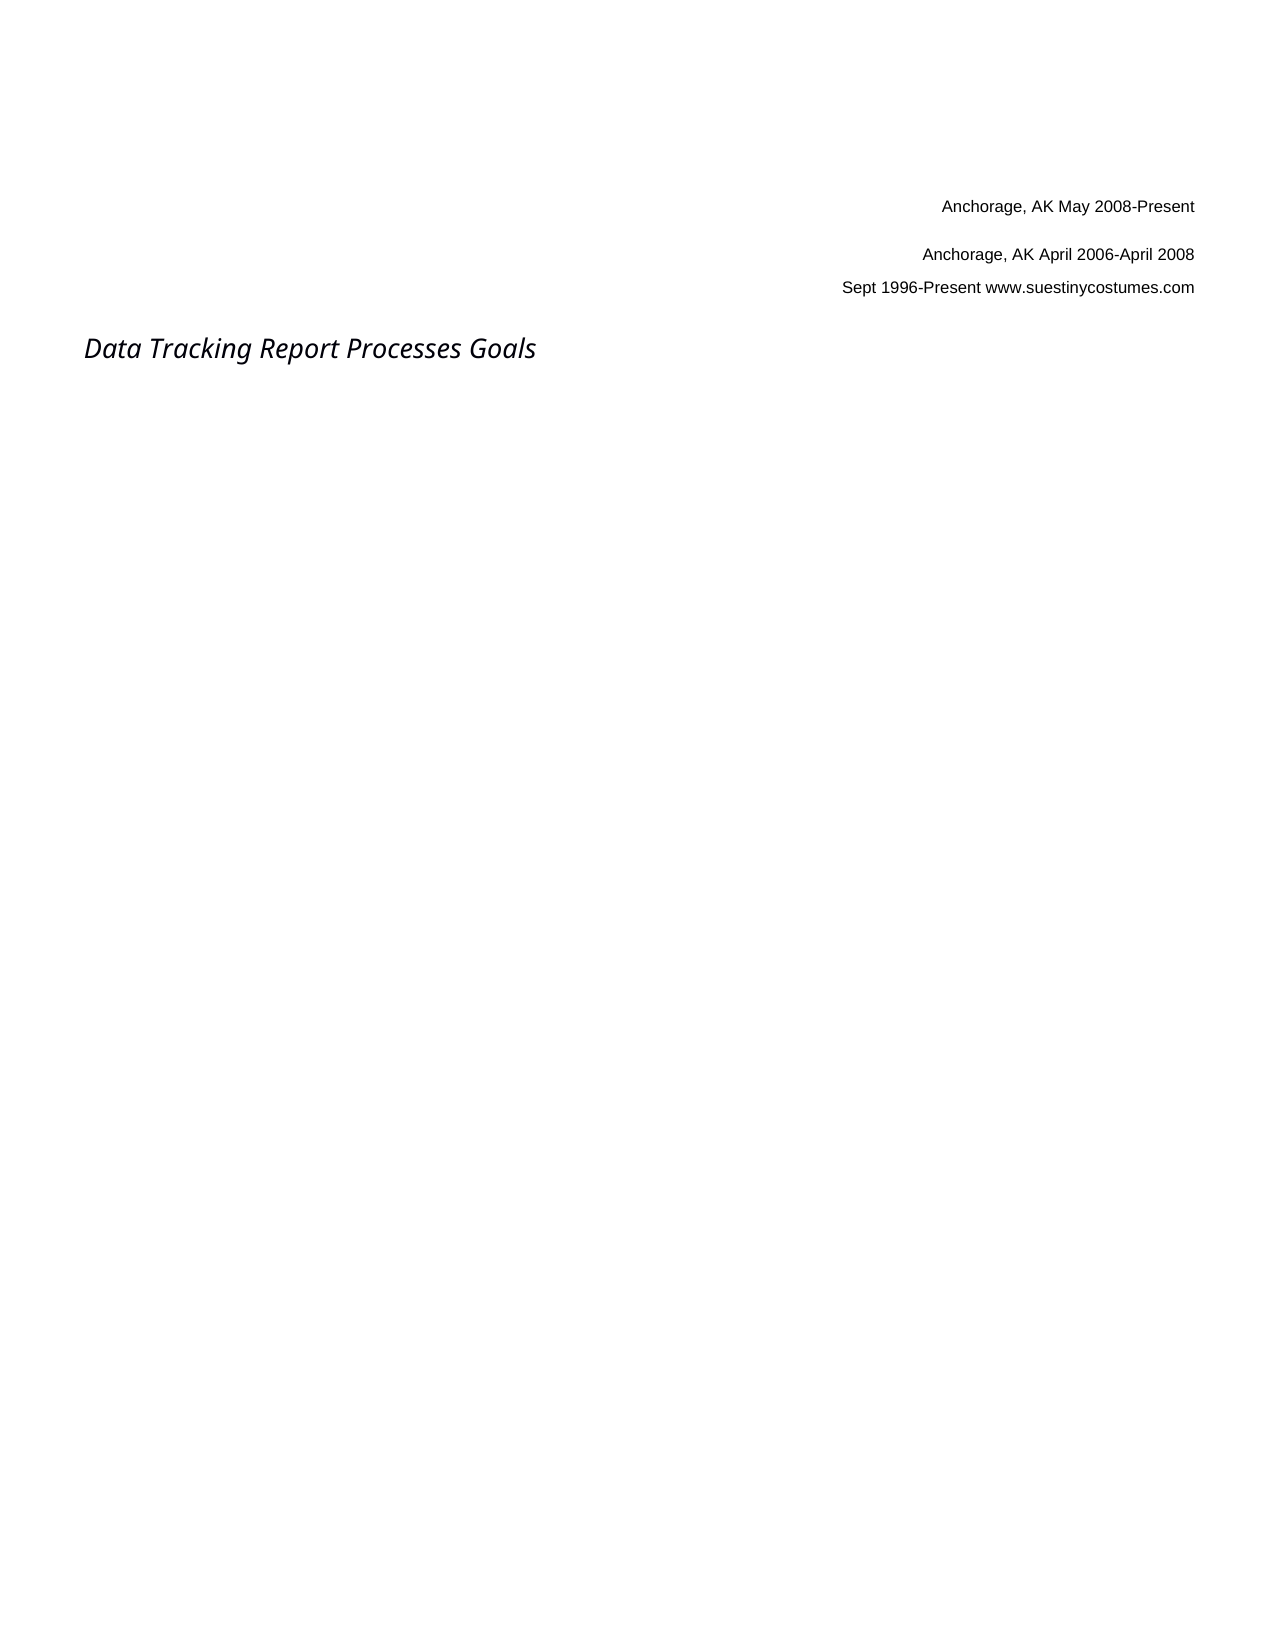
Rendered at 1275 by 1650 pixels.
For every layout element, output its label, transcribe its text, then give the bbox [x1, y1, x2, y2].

text Sept 1996-Present www.suestinycostumes.com [74, 278, 1195, 297]
subtitle Data Tracking Report Processes Goals [84, 329, 1206, 366]
text Anchorage, AK May 2008-Present [146, 197, 1194, 216]
text Anchorage, AK April 2006-April 2008 [126, 245, 1194, 264]
